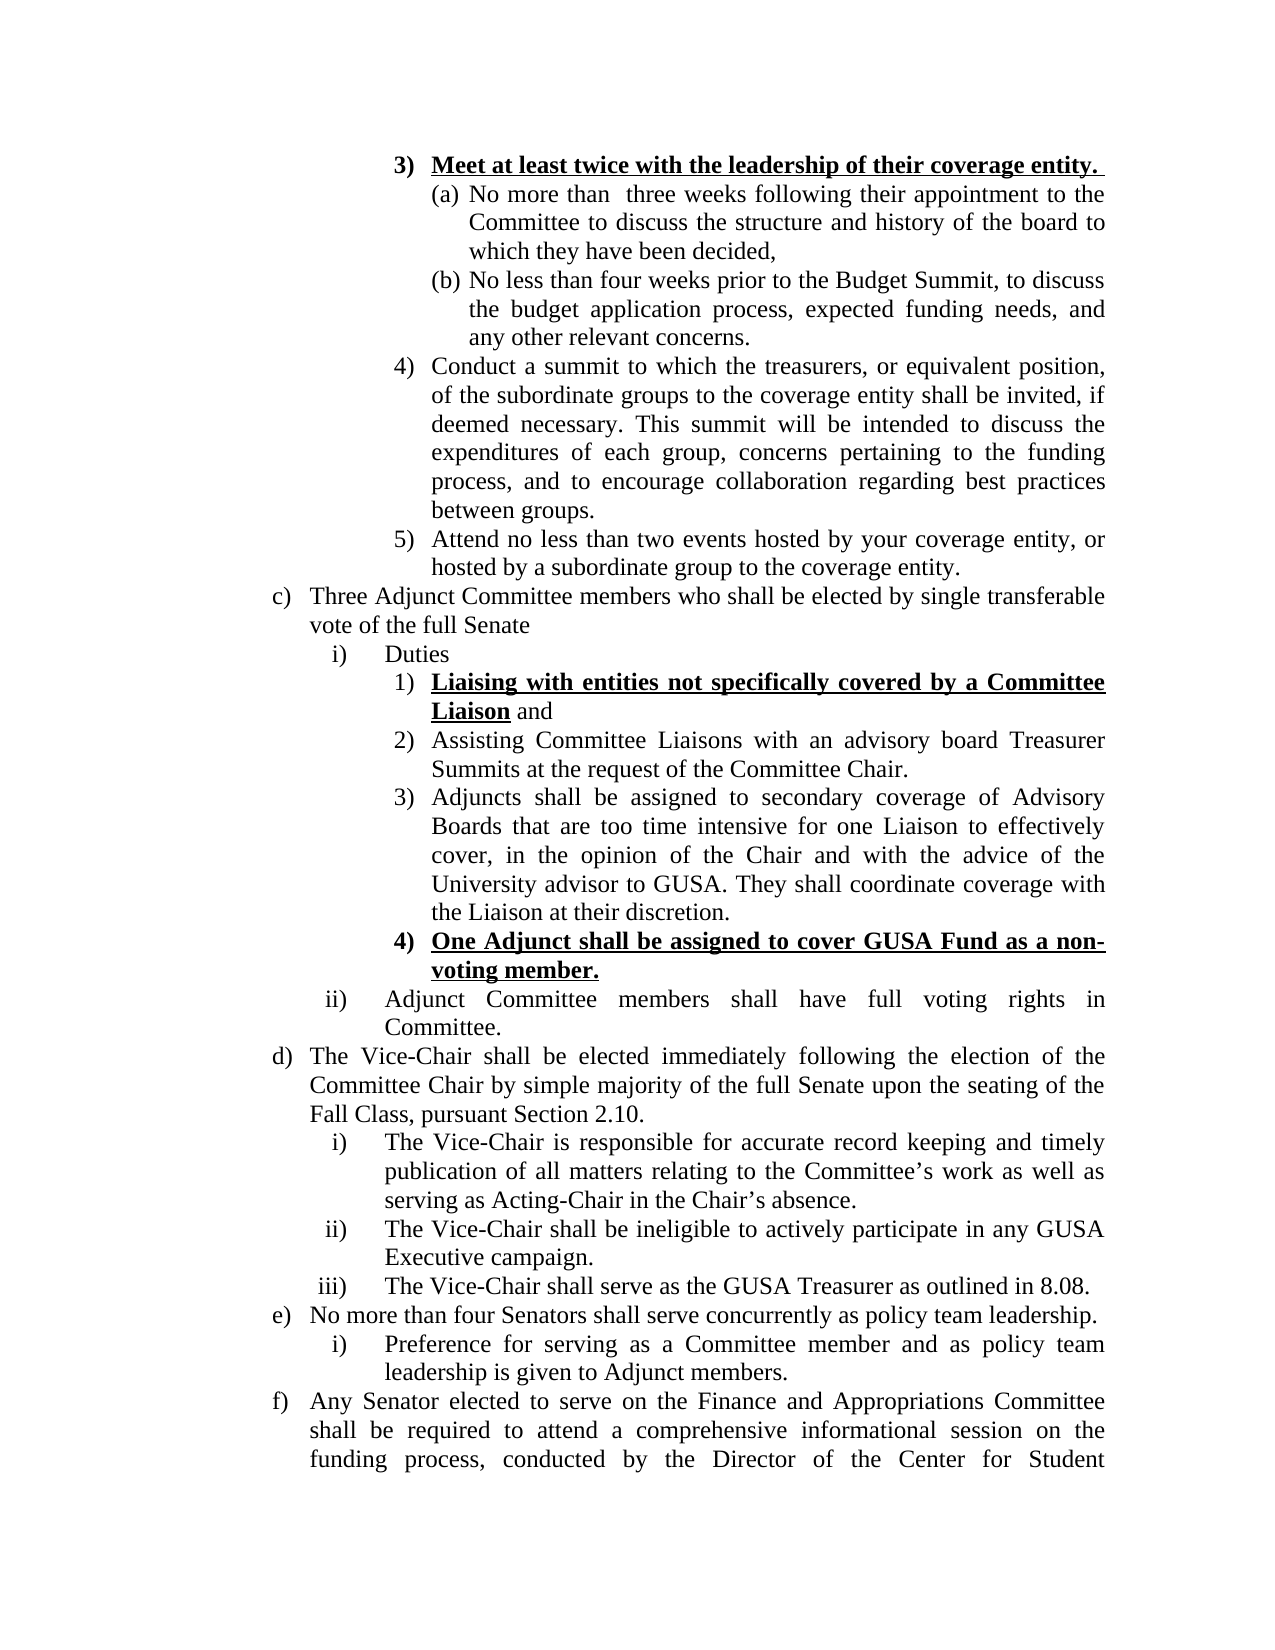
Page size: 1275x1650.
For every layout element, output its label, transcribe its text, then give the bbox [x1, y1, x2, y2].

list Liaising with entities not specifically covered by a Committee Liaison and [394, 667, 1106, 725]
list Preference for serving as a Committee member and as policy team leadership is given to Adjunct members. [347, 1329, 1106, 1386]
list No more than three weeks following their appointment to the Committee to discuss the structure and history of the board to which they have been decided, [431, 179, 1106, 265]
list The Vice-Chair shall be elected immediately following the election of the Committee Chair by simple majority of the full Senate upon the seating of the Fall Class, pursuant Section 2.10. [272, 1041, 1106, 1127]
list One Adjunct shall be assigned to cover GUSA Fund as a non-voting member. [394, 926, 1106, 984]
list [272, 1386, 1106, 1472]
list Assisting Committee Liaisons with an advisory board Treasurer Summits at the request of the Committee Chair. [394, 725, 1106, 782]
list The Vice-Chair is responsible for accurate record keeping and timely publication of all matters relating to the Committee’s work as well as serving as Acting-Chair in the Chair’s absence. [347, 1127, 1106, 1214]
list Duties [347, 639, 1106, 667]
list The Vice-Chair shall serve as the GUSA Treasurer as outlined in 8.08. [347, 1271, 1106, 1300]
list No less than four weeks prior to the Budget Summit, to discuss the budget application process, expected funding needs, and any other relevant concerns. [431, 265, 1106, 351]
list Adjunct Committee members shall have full voting rights in Committee. [347, 984, 1106, 1041]
list No more than four Senators shall serve concurrently as policy team leadership. [272, 1300, 1106, 1329]
list Attend no less than two events hosted by your coverage entity, or hosted by a subordinate group to the coverage entity. [394, 524, 1106, 581]
list Three Adjunct Committee members who shall be elected by single transferable vote of the full Senate [272, 581, 1106, 639]
list Meet at least twice with the leadership of their coverage entity. [394, 150, 1106, 179]
list Conduct a summit to which the treasurers, or equivalent position, of the subordinate groups to the coverage entity shall be invited, if deemed necessary. This summit will be intended to discuss the expenditures of each group, concerns pertaining to the funding process, and to encourage collaboration regarding best practices between groups. [394, 351, 1106, 524]
list Adjuncts shall be assigned to secondary coverage of Advisory Boards that are too time intensive for one Liaison to effectively cover, in the opinion of the Chair and with the advice of the University advisor to GUSA. They shall coordinate coverage with the Liaison at their discretion. [394, 782, 1106, 926]
list The Vice-Chair shall be ineligible to actively participate in any GUSA Executive campaign. [347, 1214, 1106, 1271]
